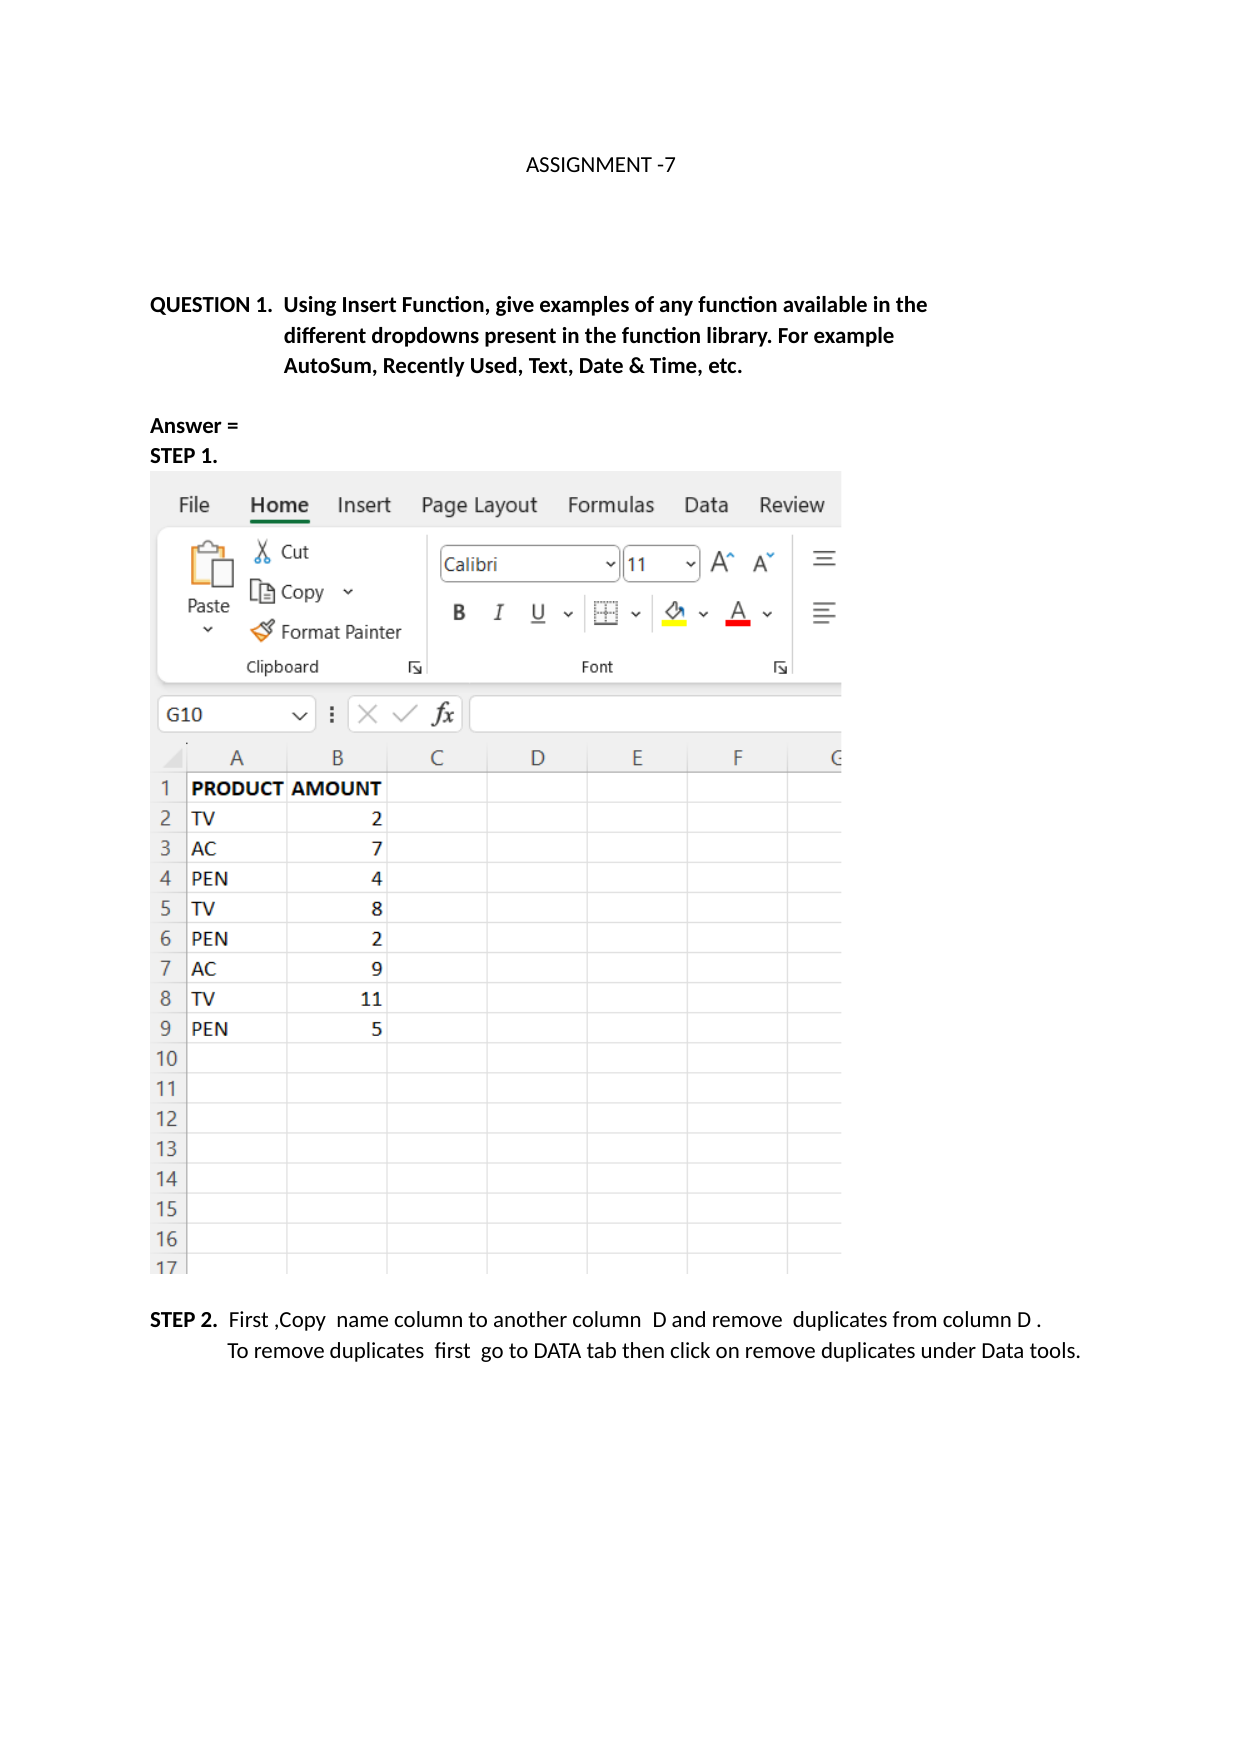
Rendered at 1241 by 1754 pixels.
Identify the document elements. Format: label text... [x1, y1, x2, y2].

text different dropdowns present in the function library. For example [150, 321, 1090, 349]
text ASSIGNMENT -7 [150, 150, 1090, 178]
text STEP 2. First ,Copy name column to another column D and remove duplicates from column D . [150, 1306, 1090, 1334]
picture [150, 471, 842, 1274]
text To remove duplicates first go to DATA tab then click on remove duplicates under Data tools. [150, 1336, 1090, 1364]
text QUESTION 1. Using Insert Function, give examples of any function available in the [150, 291, 1090, 319]
text AutoSum, Recently Used, Text, Date & Time, etc. [150, 351, 1090, 379]
text Answer = [150, 411, 1090, 439]
text STEP 1. [150, 442, 1090, 470]
